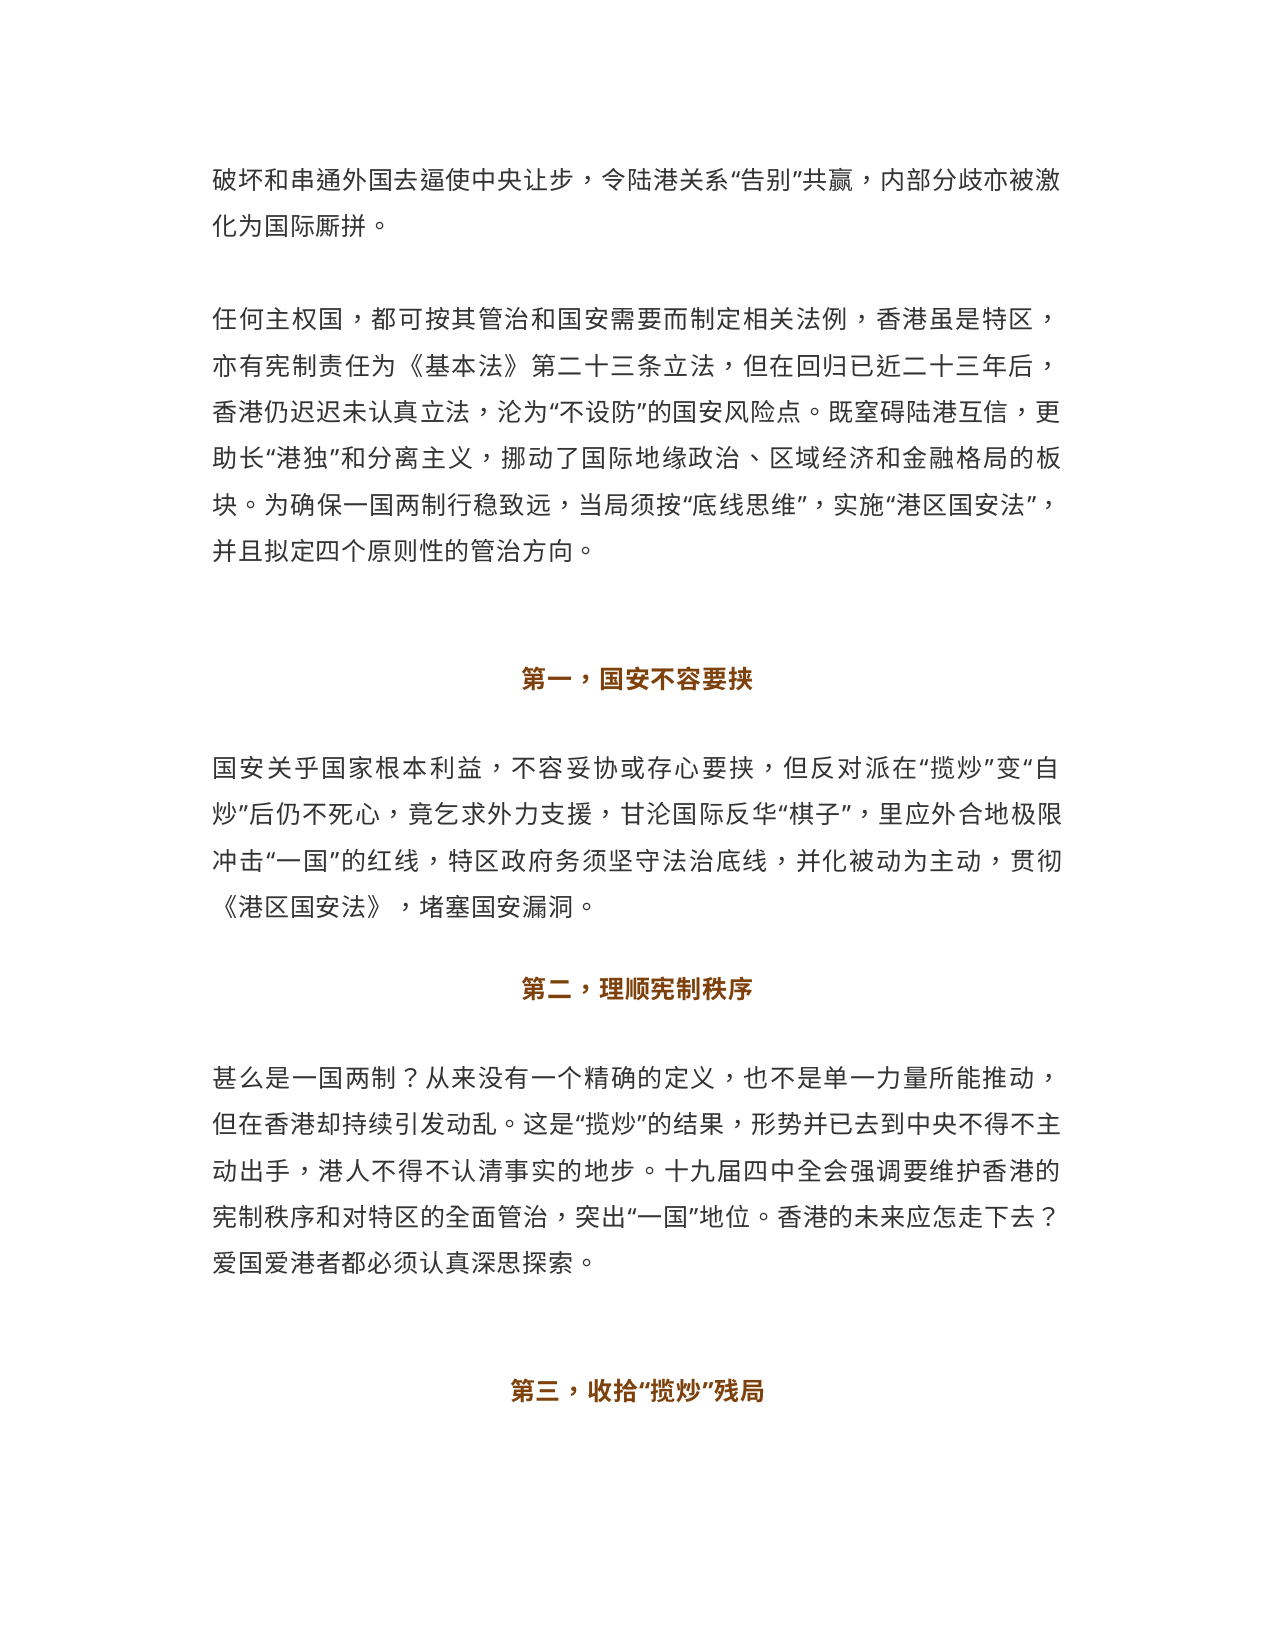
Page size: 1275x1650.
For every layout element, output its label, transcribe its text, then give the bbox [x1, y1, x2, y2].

text 任何主权国，都可按其管治和国安需要而制定相关法例，香港虽是特区，亦有宪制责任为《基本法》第二十三条立法，但在回归已近二十三年后，香港仍迟迟未认真立法，沦为“不设防”的国安风险点。既窒碍陆港互信，更助长“港独”和分离主义，挪动了国际地缘政治、区域经济和金融格局的板块。为确保一国两制行稳致远，当局须按“底线思维”，实施“港区国安法”，并且拟定四个原则性的管治方向。 [212, 289, 1062, 568]
text 国安关乎国家根本利益，不容妥协或存心要挟，但反对派在“揽炒”变“自炒”后仍不死心，竟乞求外力支援，甘沦国际反华“棋子”，里应外合地极限冲击“一国”的红线，特区政府务须坚守法治底线，并化被动为主动，贯彻《港区国安法》，堵塞国安漏洞。 [212, 738, 1062, 924]
text 甚么是一国两制？从来没有一个精确的定义，也不是单一力量所能推动，但在香港却持续引发动乱。这是“揽炒”的结果，形势并已去到中央不得不主动出手，港人不得不认清事实的地步。十九届四中全会强调要维护香港的宪制秩序和对特区的全面管治，突出“一国”地位。香港的未来应怎走下去？爱国爱港者都必须认真深思探索。 [212, 1048, 1062, 1280]
text 第三，收拾“揽炒”残局 [212, 1327, 1062, 1408]
text 第二，理顺宪制秩序 [212, 924, 1062, 1005]
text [212, 150, 1062, 243]
text 第一，国安不容要挟 [212, 614, 1062, 696]
